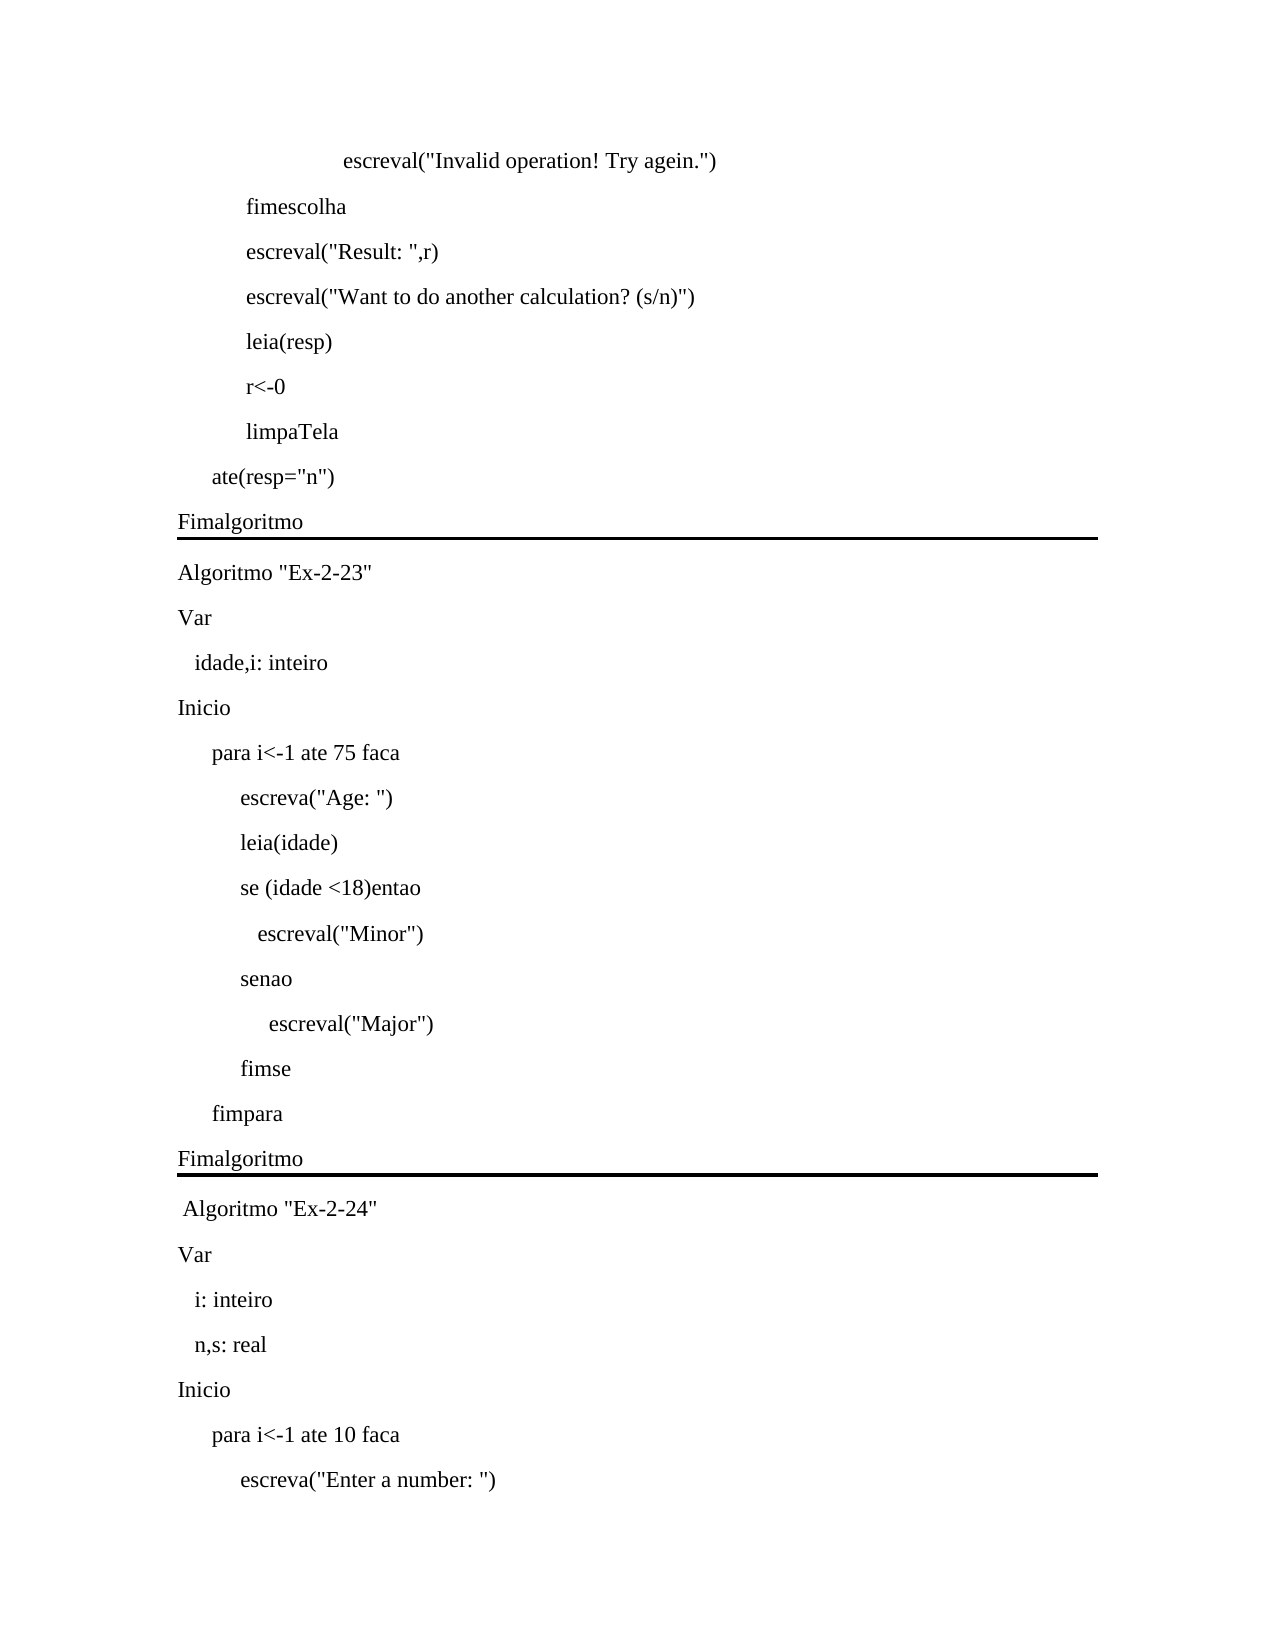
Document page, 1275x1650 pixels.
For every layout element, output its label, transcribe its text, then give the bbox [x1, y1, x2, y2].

text escreval("Want to do another calculation? (s/n)") [177, 283, 1098, 309]
text Inicio [177, 694, 1098, 720]
text Inicio [177, 1376, 1098, 1402]
text Var [177, 1241, 1098, 1267]
text fimse [177, 1055, 1098, 1081]
text Fimalgoritmo [177, 508, 1098, 537]
text i: inteiro [177, 1286, 1098, 1312]
text escreval("Major") [177, 1010, 1098, 1036]
text escreval("Minor") [177, 919, 1098, 946]
text para i<-1 ate 10 faca [177, 1421, 1098, 1447]
text leia(resp) [177, 328, 1098, 354]
text limpaTela [177, 418, 1098, 444]
text fimescolha [177, 193, 1098, 219]
text Var [177, 604, 1098, 630]
text Algoritmo "Ex-2-23" [177, 559, 1098, 585]
text Algoritmo "Ex-2-24" [177, 1195, 1098, 1222]
text se (idade <18)entao [177, 874, 1098, 901]
text idade,i: inteiro [177, 649, 1098, 675]
text ate(resp="n") [177, 463, 1098, 490]
text para i<-1 ate 75 faca [177, 739, 1098, 766]
text escreva("Age: ") [177, 784, 1098, 811]
text Fimalgoritmo [177, 1145, 1098, 1173]
text escreva("Enter a number: ") [177, 1466, 1098, 1492]
text r<-0 [177, 373, 1098, 399]
text fimpara [177, 1100, 1098, 1126]
text leia(idade) [177, 829, 1098, 856]
text n,s: real [177, 1331, 1098, 1357]
text escreval("Result: ",r) [177, 238, 1098, 264]
text escreval("Invalid operation! Try agein.") [177, 148, 1098, 174]
text senao [177, 965, 1098, 991]
